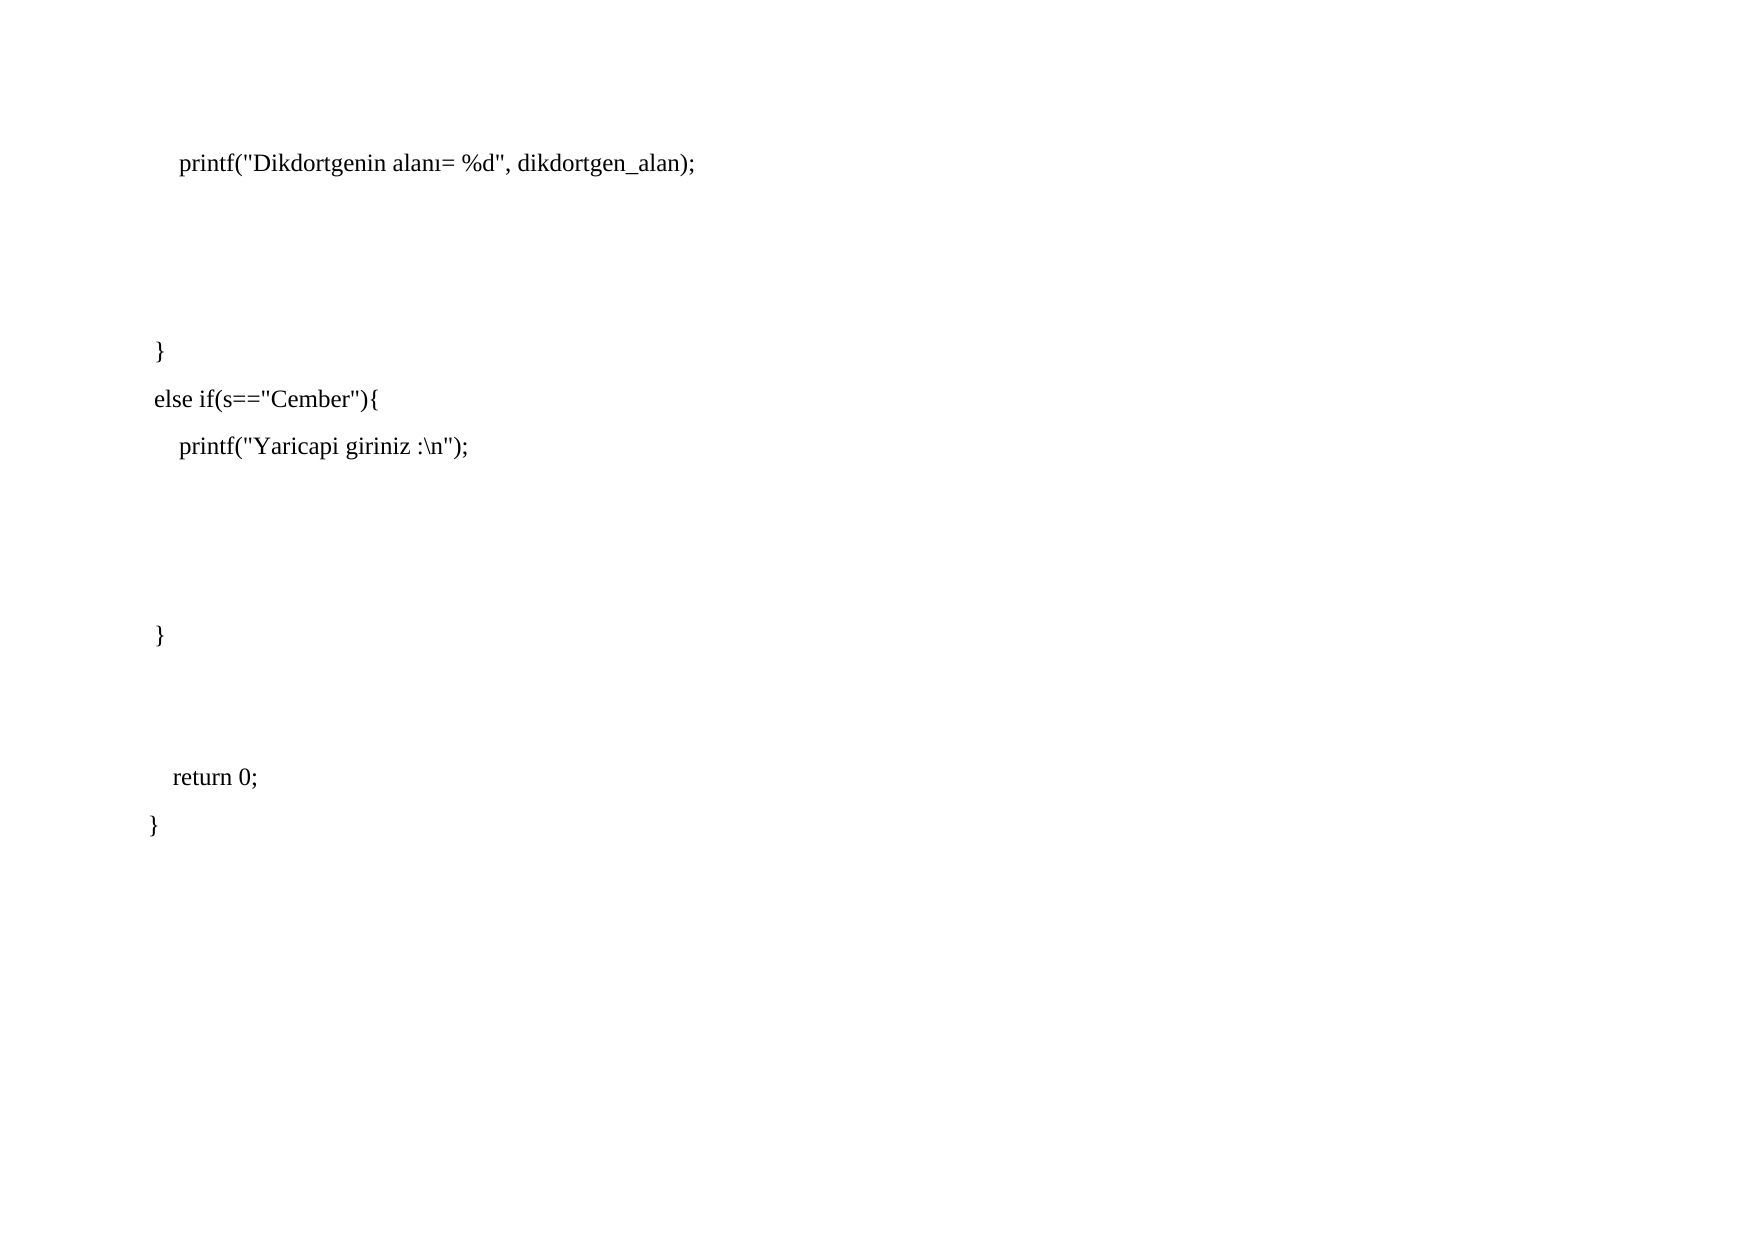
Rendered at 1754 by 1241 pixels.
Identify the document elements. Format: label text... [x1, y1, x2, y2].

text } [148, 336, 1606, 365]
text return 0; [148, 762, 1606, 791]
text } [148, 810, 1606, 838]
text else if(s=="Cember"){ [148, 384, 1606, 412]
text } [148, 620, 1606, 648]
text printf("Yaricapi giriniz :\n"); [148, 431, 1606, 460]
text printf("Dikdortgenin alanı= %d", dikdortgen_alan); [148, 148, 1606, 176]
